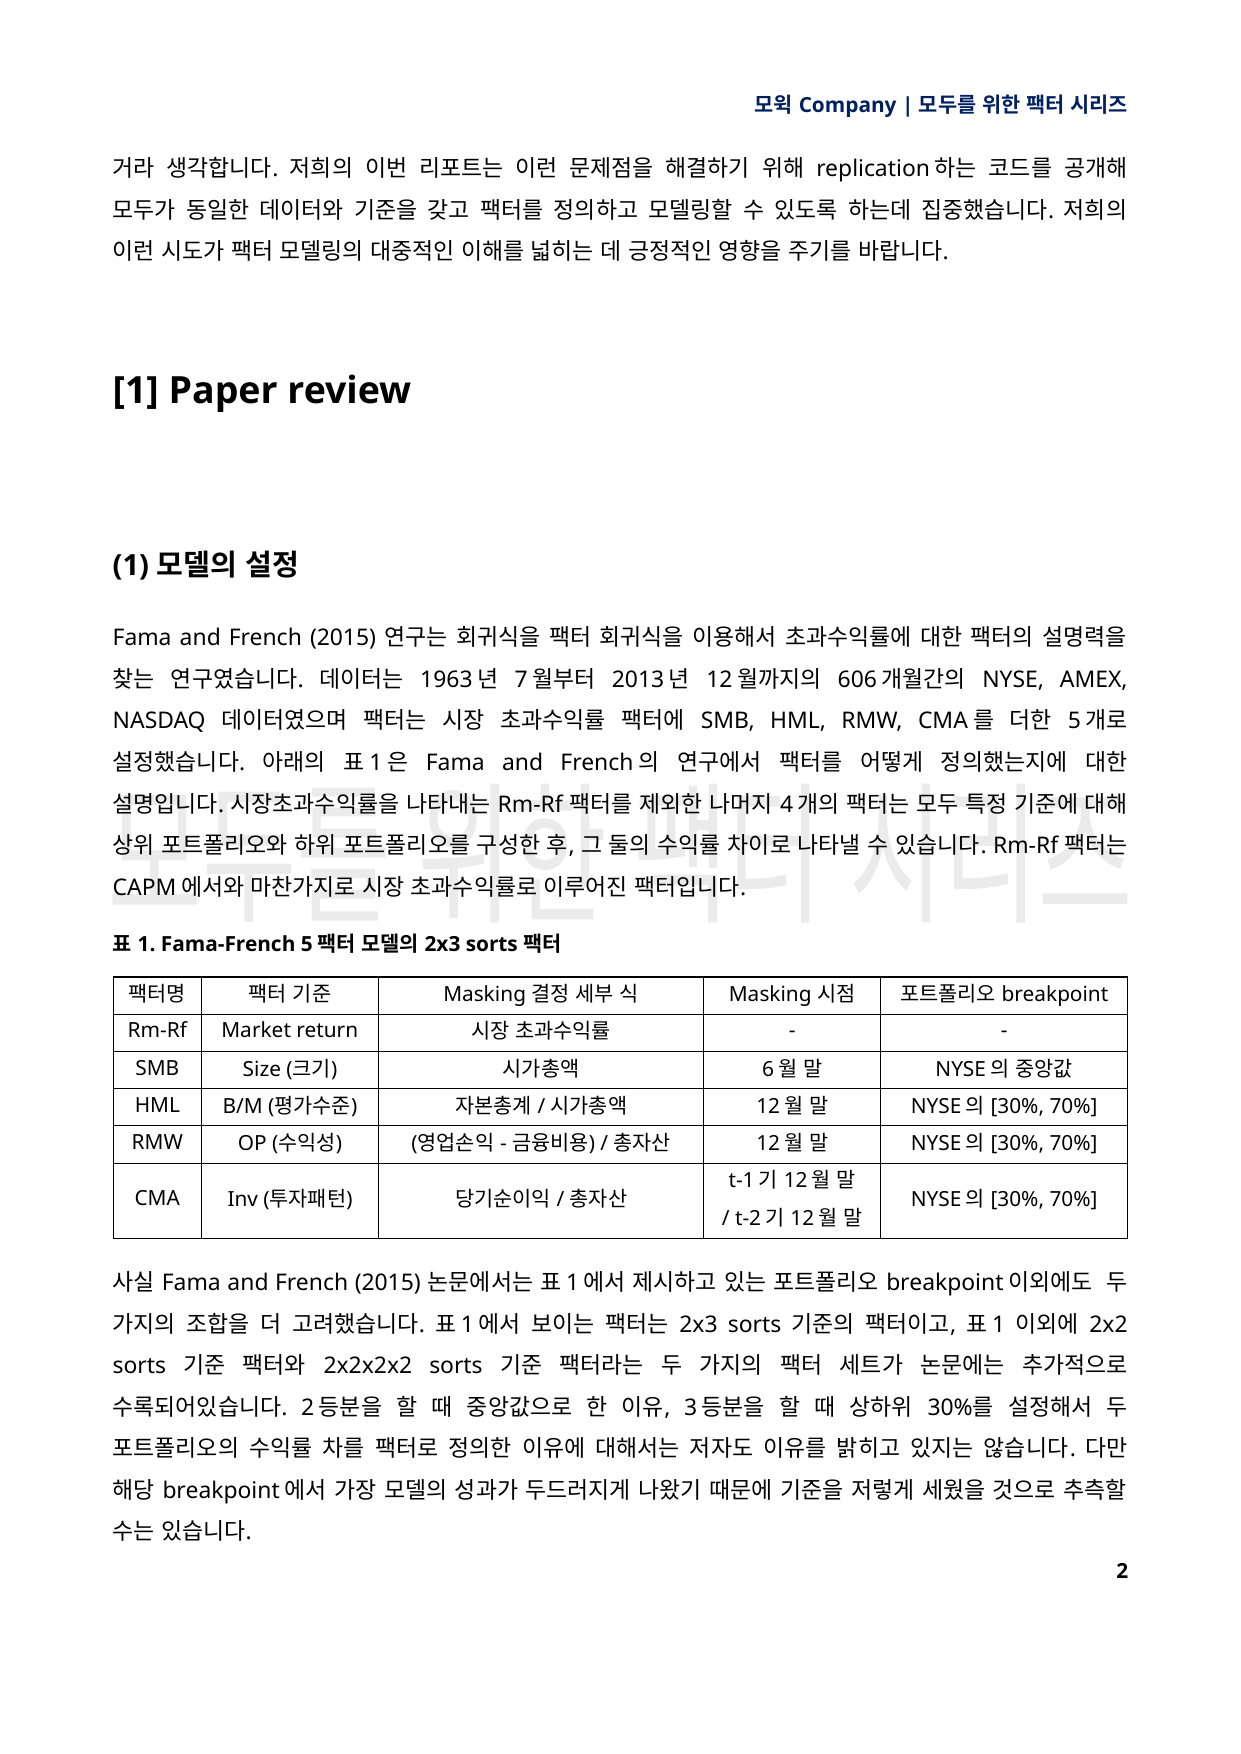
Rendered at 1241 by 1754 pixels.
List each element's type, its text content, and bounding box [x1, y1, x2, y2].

table_header 팩터명 [114, 978, 201, 1014]
table_cell B/M (평가수준) [202, 1089, 378, 1125]
table_cell 6월 말 [704, 1052, 880, 1088]
table_cell 자본총계 / 시가총액 [379, 1089, 703, 1125]
text [1] Paper review [112, 364, 1128, 415]
table_cell CMA [114, 1164, 201, 1238]
table_cell 12월 말 [704, 1126, 880, 1163]
table_cell 시가총액 [379, 1052, 703, 1088]
table_cell HML [114, 1089, 201, 1125]
table_cell Size (크기) [202, 1052, 378, 1088]
table_cell 시장 초과수익률 [379, 1015, 703, 1051]
table_cell Rm-Rf [114, 1015, 201, 1051]
table_cell NYSE의 중앙값 [881, 1052, 1127, 1088]
table_cell (영업손익 - 금융비용) / 총자산 [379, 1126, 703, 1163]
table_cell RMW [114, 1126, 201, 1163]
table_cell NYSE의 [30%, 70%] [881, 1126, 1127, 1163]
text Fama and French (2015) 연구는 회귀식을 팩터 회귀식을 이용해서 초과수익률에 대한 팩터의 설명력을 찾는 연구였습니다. 데이터는 1963년 7월부터 2013년 12월까지의 606개월간의 NYSE, AMEX, NASDAQ 데이터였으며 팩터는 시장 초과수익률 팩터에 SMB, HML, RMW, CMA를 더한 5개로 설정했습니다. 아래의 표1은 Fama and French의 연구에서 팩터를 어떻게 정의했는지에 대한 설명입니다. 시장초과수익률을 나타내는 Rm-Rf 팩터를 제외한 나머지 4개의 팩터는 모두 특정 기준에 대해 상위 포트폴리오와 하위 포트폴리오를 구성한 후, 그 둘의 수익률 차이로 나타낼 수 있습니다. Rm-Rf 팩터는 CAPM에서와 마찬가지로 시장 초과수익률로 이루어진 팩터입니다. [112, 619, 1128, 902]
table_cell Market return [202, 1015, 378, 1051]
table_cell 12월 말 [704, 1089, 880, 1125]
table_cell t-1기 12월 말 / t-2기 12월 말 [704, 1164, 880, 1238]
table_cell 당기순이익 / 총자산 [379, 1164, 703, 1238]
table_cell NYSE의 [30%, 70%] [881, 1089, 1127, 1125]
text 표 1. Fama-French 5팩터 모델의 2x3 sorts 팩터 [112, 927, 1128, 957]
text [112, 150, 1128, 266]
table_cell OP (수익성) [202, 1126, 378, 1163]
text 사실 Fama and French (2015) 논문에서는 표1에서 제시하고 있는 포트폴리오 breakpoint이외에도 두 가지의 조합을 더 고려했습니다. 표1에서 보이는 팩터는 2x3 sorts 기준의 팩터이고, 표1 이외에 2x2 sorts 기준 팩터와 2x2x2x2 sorts 기준 팩터라는 두 가지의 팩터 세트가 논문에는 추가적으로 수록되어있습니다. 2등분을 할 때 중앙값으로 한 이유, 3등분을 할 때 상하위 30%를 설정해서 두 포트폴리오의 수익률 차를 팩터로 정의한 이유에 대해서는 저자도 이유를 밝히고 있지는 않습니다. 다만 해당 breakpoint에서 가장 모델의 성과가 두드러지게 나왔기 때문에 기준을 저렇게 세웠을 것으로 추측할 수는 있습니다. [112, 1264, 1128, 1547]
table_header Masking 결정 세부 식 [379, 978, 703, 1014]
text (1) 모델의 설정 [112, 541, 1128, 584]
table_header 팩터 기준 [202, 978, 378, 1014]
table_cell Inv (투자패턴) [202, 1164, 378, 1238]
table_cell - [704, 1015, 880, 1051]
table_header Masking 시점 [704, 978, 880, 1014]
table_cell - [881, 1015, 1127, 1051]
table_cell SMB [114, 1052, 201, 1088]
table_cell NYSE의 [30%, 70%] [881, 1164, 1127, 1238]
table_header 포트폴리오 breakpoint [881, 978, 1127, 1014]
